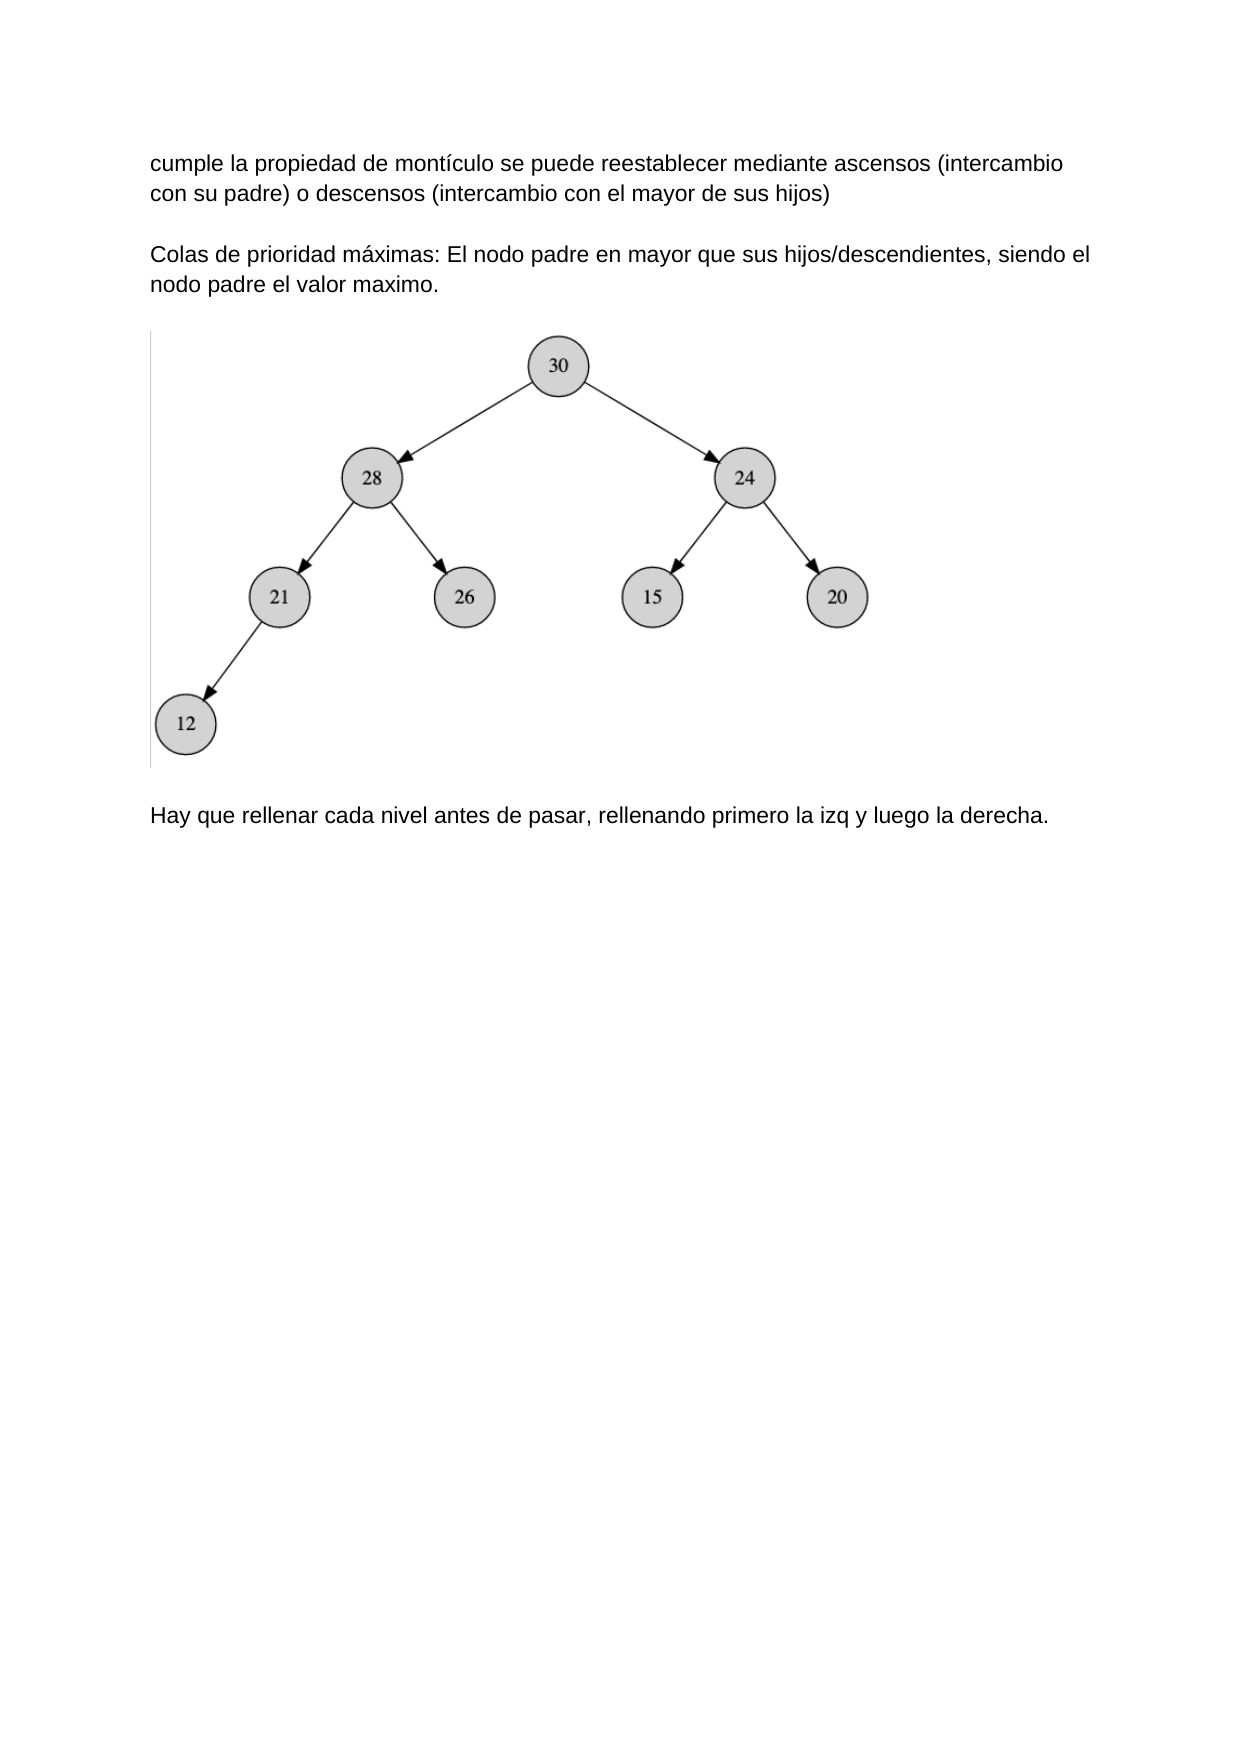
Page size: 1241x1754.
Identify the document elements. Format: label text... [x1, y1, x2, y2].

picture [150, 331, 873, 768]
text Hay que rellenar cada nivel antes de pasar, rellenando primero la izq y luego la derecha. [150, 802, 1090, 828]
text Colas de prioridad máximas: El nodo padre en mayor que sus hijos/descendientes, siendo el nodo padre el valor maximo. [150, 241, 1090, 297]
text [150, 150, 1090, 207]
